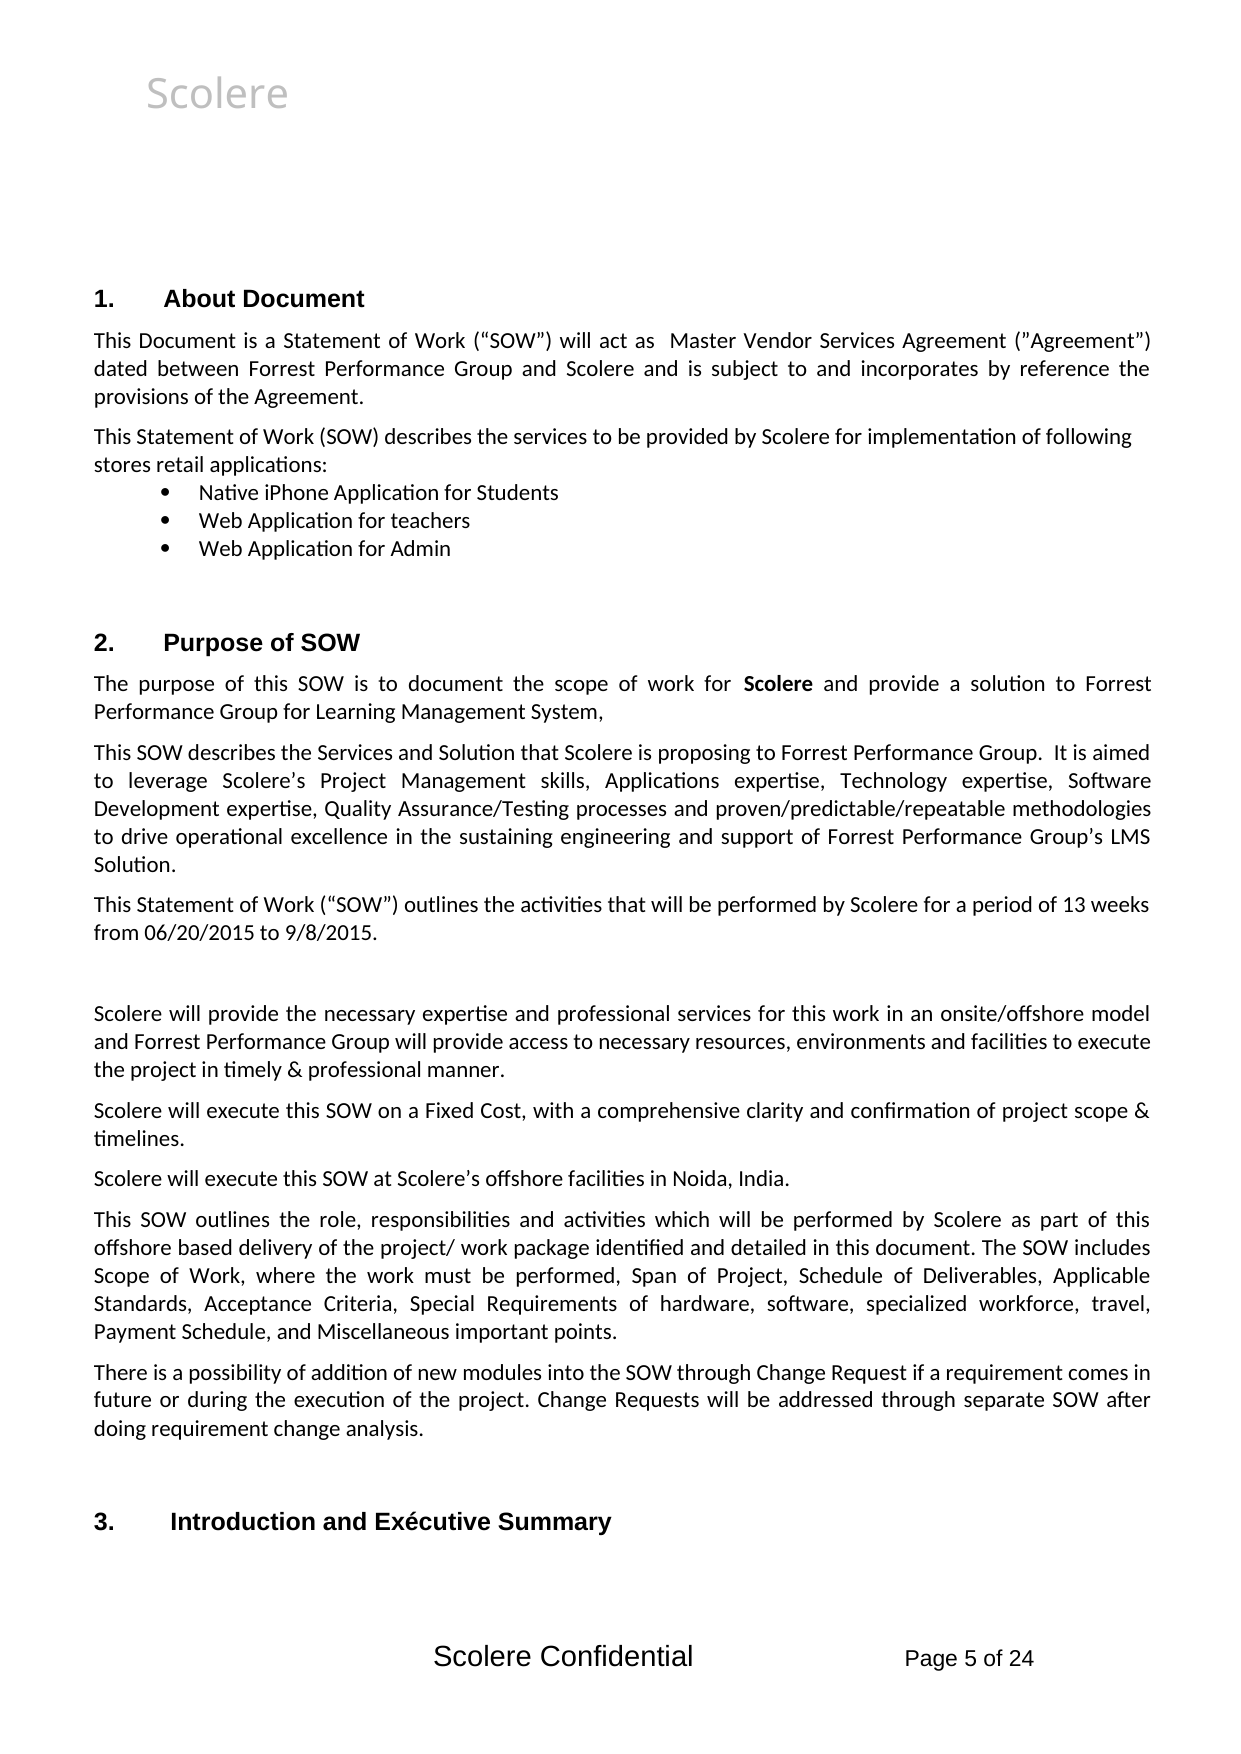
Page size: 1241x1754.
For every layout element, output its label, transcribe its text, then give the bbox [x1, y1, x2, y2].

text There is a possibility of addition of new modules into the SOW through Change Request if a requirement comes in future or during the execution of the project. Change Requests will be addressed through separate SOW after doing requirement change analysis. [94, 1358, 1153, 1442]
text This SOW outlines the role, responsibilities and activities which will be performed by Scolere as part of this offshore based delivery of the project/ work package identified and detailed in this document. The SOW includes Scope of Work, where the work must be performed, Span of Project, Schedule of Deliverables, Applicable Standards, Acceptance Criteria, Special Requirements of hardware, software, specialized workforce, travel, Payment Schedule, and Miscellaneous important points. [94, 1205, 1153, 1345]
text Scolere will provide the necessary expertise and professional services for this work in an onsite/offshore model and Forrest Performance Group will provide access to necessary resources, environments and facilities to execute the project in timely & professional manner. [94, 999, 1153, 1083]
text The purpose of this SOW is to document the scope of work for Scolere and provide a solution to Forrest Performance Group for Learning Management System, [94, 669, 1153, 725]
text This Statement of Work (SOW) describes the services to be provided by Scolere for implementation of following stores retail applications: [94, 422, 1153, 478]
text This Statement of Work (“SOW”) outlines the activities that will be performed by Scolere for a period of 13 weeks from 06/20/2015 to 9/8/2015. [94, 890, 1153, 946]
text This SOW describes the Services and Solution that Scolere is proposing to Forrest Performance Group. It is aimed to leverage Scolere’s Project Management skills, Applications expertise, Technology expertise, Software Development expertise, Quality Assurance/Testing processes and proven/predictable/repeatable methodologies to drive operational excellence in the sustaining engineering and support of Forrest Performance Group’s LMS Solution. [94, 738, 1153, 878]
text Scolere will execute this SOW at Scolere’s offshore facilities in Noida, India. [94, 1164, 1153, 1192]
subtitle Purpose of SOW [94, 628, 1153, 657]
list Web Application for Admin [161, 534, 1153, 562]
text Scolere will execute this SOW on a Fixed Cost, with a comprehensive clarity and confirmation of project scope & timelines. [94, 1096, 1153, 1152]
subtitle Introduction and Exécutive Summary [94, 1507, 1153, 1536]
list Native iPhone Application for Students [161, 478, 1153, 506]
list Web Application for teachers [161, 506, 1153, 534]
text This Document is a Statement of Work (“SOW”) will act as Master Vendor Services Agreement (”Agreement”) dated between Forrest Performance Group and Scolere and is subject to and incorporates by reference the provisions of the Agreement. [94, 326, 1153, 410]
subtitle About Document [94, 284, 1153, 313]
